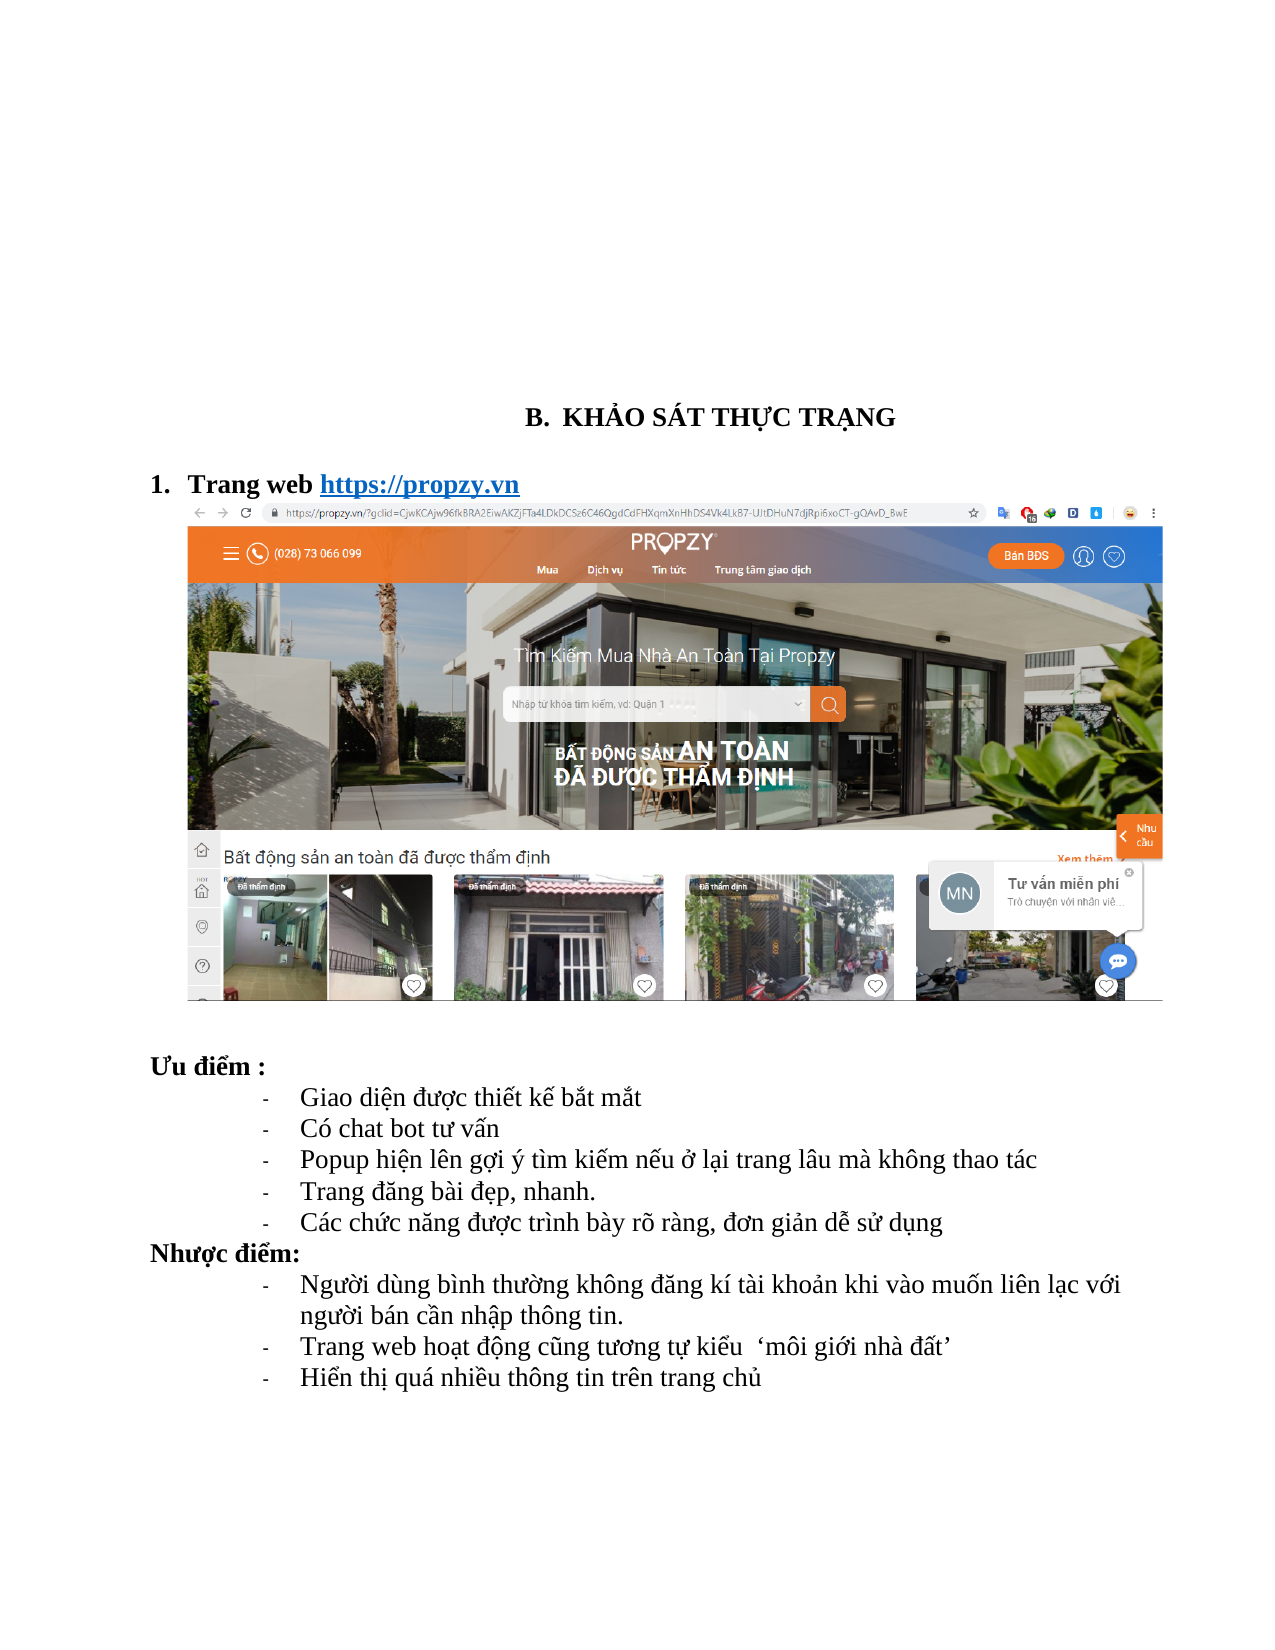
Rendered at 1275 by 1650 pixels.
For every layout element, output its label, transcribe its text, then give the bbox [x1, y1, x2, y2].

list Trang đăng bài đẹp, nhanh. [262, 1175, 1125, 1206]
text Ưu điểm : [150, 1050, 1125, 1081]
list Có chat bot tư vấn [262, 1112, 1125, 1143]
text Nhược điểm: [150, 1237, 1125, 1268]
list Hiển thị quá nhiều thông tin trên trang chủ [262, 1362, 1125, 1393]
list Trang web hoạt động cũng tương tự kiểu ‘môi giới nhà đất’ [262, 1330, 1125, 1362]
list Các chức năng được trình bày rõ ràng, đơn giản dễ sử dụng [262, 1206, 1125, 1237]
list KHẢO SÁT THỰC TRẠNG [525, 401, 1125, 432]
list Trang web https://propzy.vn [150, 468, 1125, 499]
list Giao diện được thiết kế bắt mắt [262, 1081, 1125, 1112]
picture [187, 501, 1163, 1001]
list Người dùng bình thường không đăng kí tài khoản khi vào muốn liên lạc với người bán cần nhập thông tin. [262, 1268, 1125, 1330]
list Popup hiện lên gợi ý tìm kiếm nếu ở lại trang lâu mà không thao tác [262, 1143, 1125, 1175]
